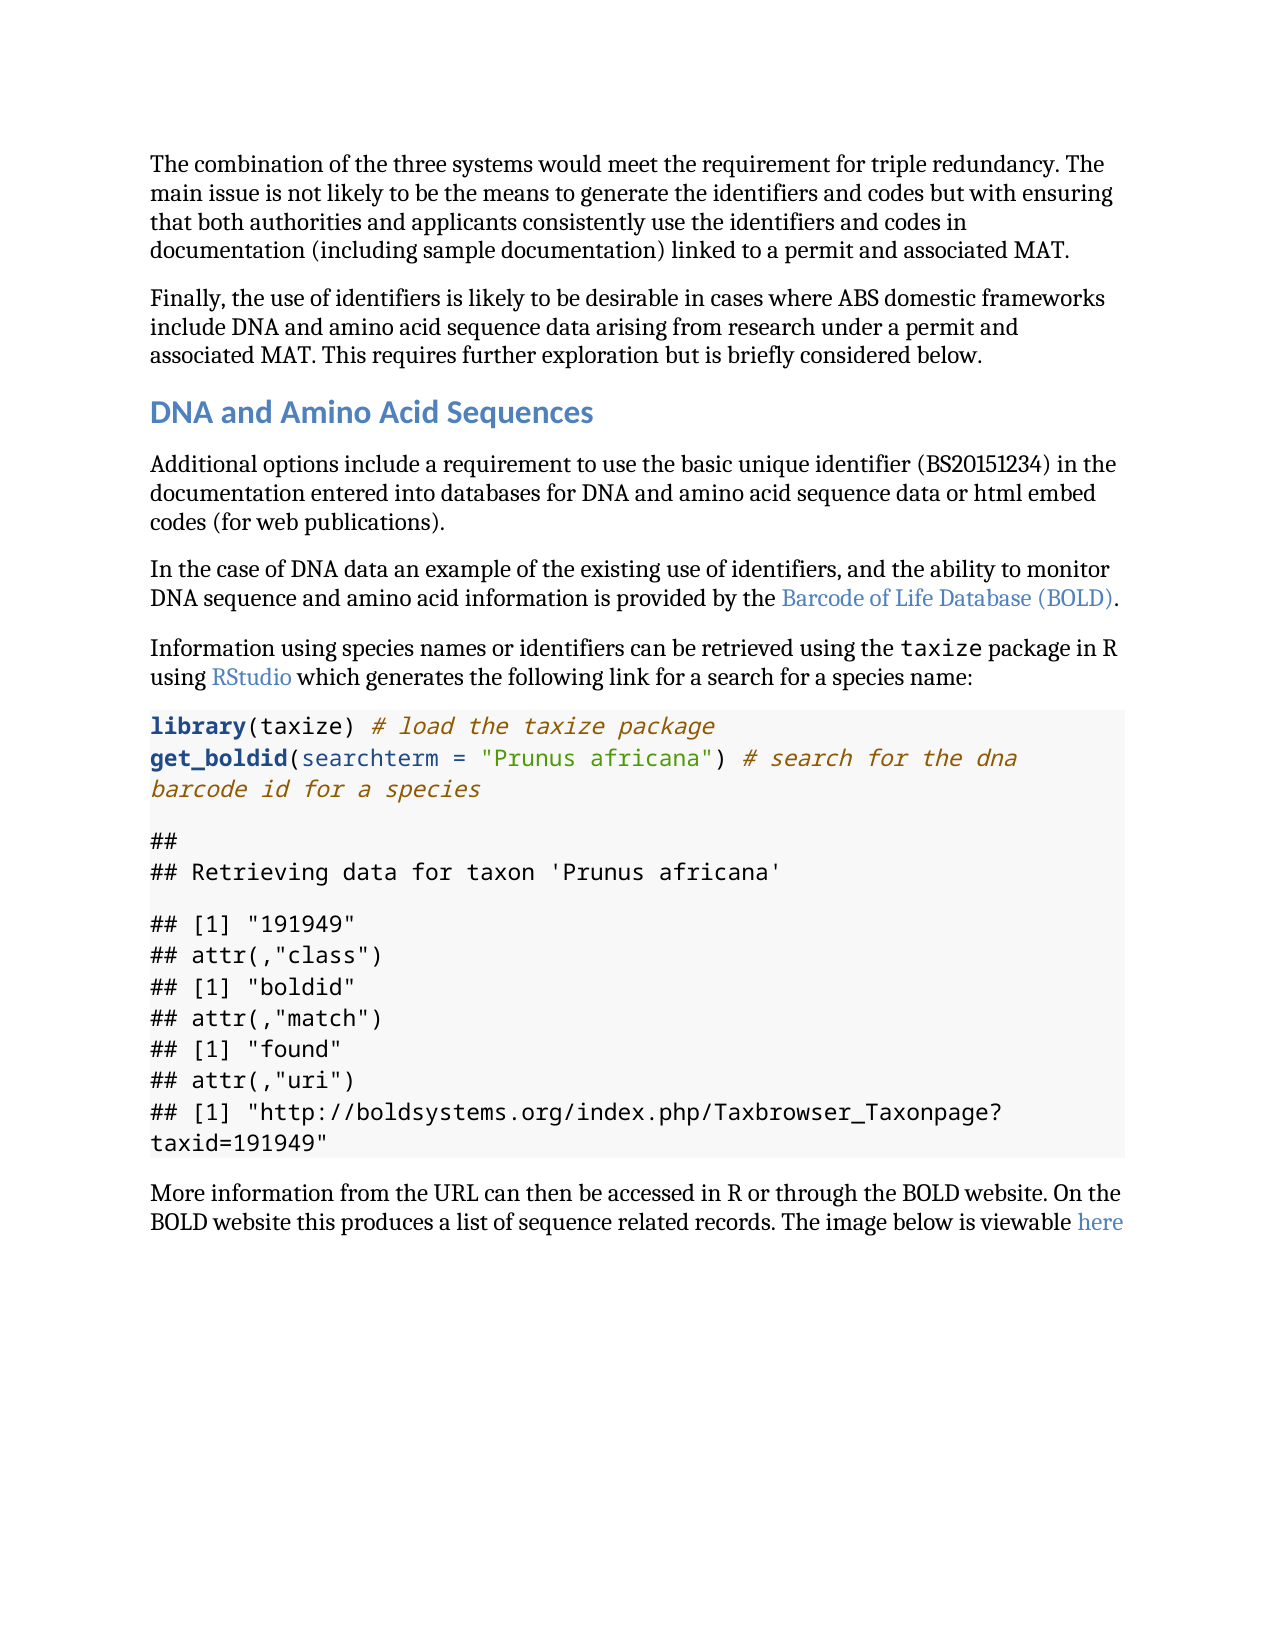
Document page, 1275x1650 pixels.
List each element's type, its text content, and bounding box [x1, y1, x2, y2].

text Finally, the use of identifiers is likely to be desirable in cases where ABS domestic frameworks include DNA and amino acid sequence data arising from research under a permit and associated MAT. This requires further exploration but is briefly considered below. [150, 284, 1125, 370]
text ## [1] "191949" ## attr(,"class") ## [1] "boldid" ## attr(,"match") ## [1] "found" ## attr(,"uri") ## [1] "http://boldsystems.org/index.php/Taxbrowser_Taxonpage?taxid=191949" [150, 908, 1125, 1158]
text ## ## Retrieving data for taxon 'Prunus africana' [150, 825, 1125, 887]
text Additional options include a requirement to use the basic unique identifier (BS20151234) in the documentation entered into databases for DNA and amino acid sequence data or html embed codes (for web publications). [150, 450, 1125, 537]
subtitle DNA and Amino Acid Sequences [150, 391, 1125, 432]
text In the case of DNA data an example of the existing use of identifiers, and the ability to monitor DNA sequence and amino acid information is provided by the Barcode of Life Database (BOLD). [150, 555, 1125, 613]
text More information from the URL can then be accessed in R or through the BOLD website. On the BOLD website this produces a list of sequence related records. The image below is viewable here [150, 1179, 1125, 1237]
text Information using species names or identifiers can be retrieved using the taxize package in R using RStudio which generates the following link for a search for a species name: [150, 632, 1125, 692]
text library(taxize) # load the taxize package get_boldid(searchterm = "Prunus africana") # search for the dna barcode id for a species [480, 710, 1125, 804]
text The combination of the three systems would meet the requirement for triple redundancy. The main issue is not likely to be the means to generate the identifiers and codes but with ensuring that both authorities and applicants consistently use the identifiers and codes in documentation (including sample documentation) linked to a permit and associated MAT. [150, 150, 1125, 265]
